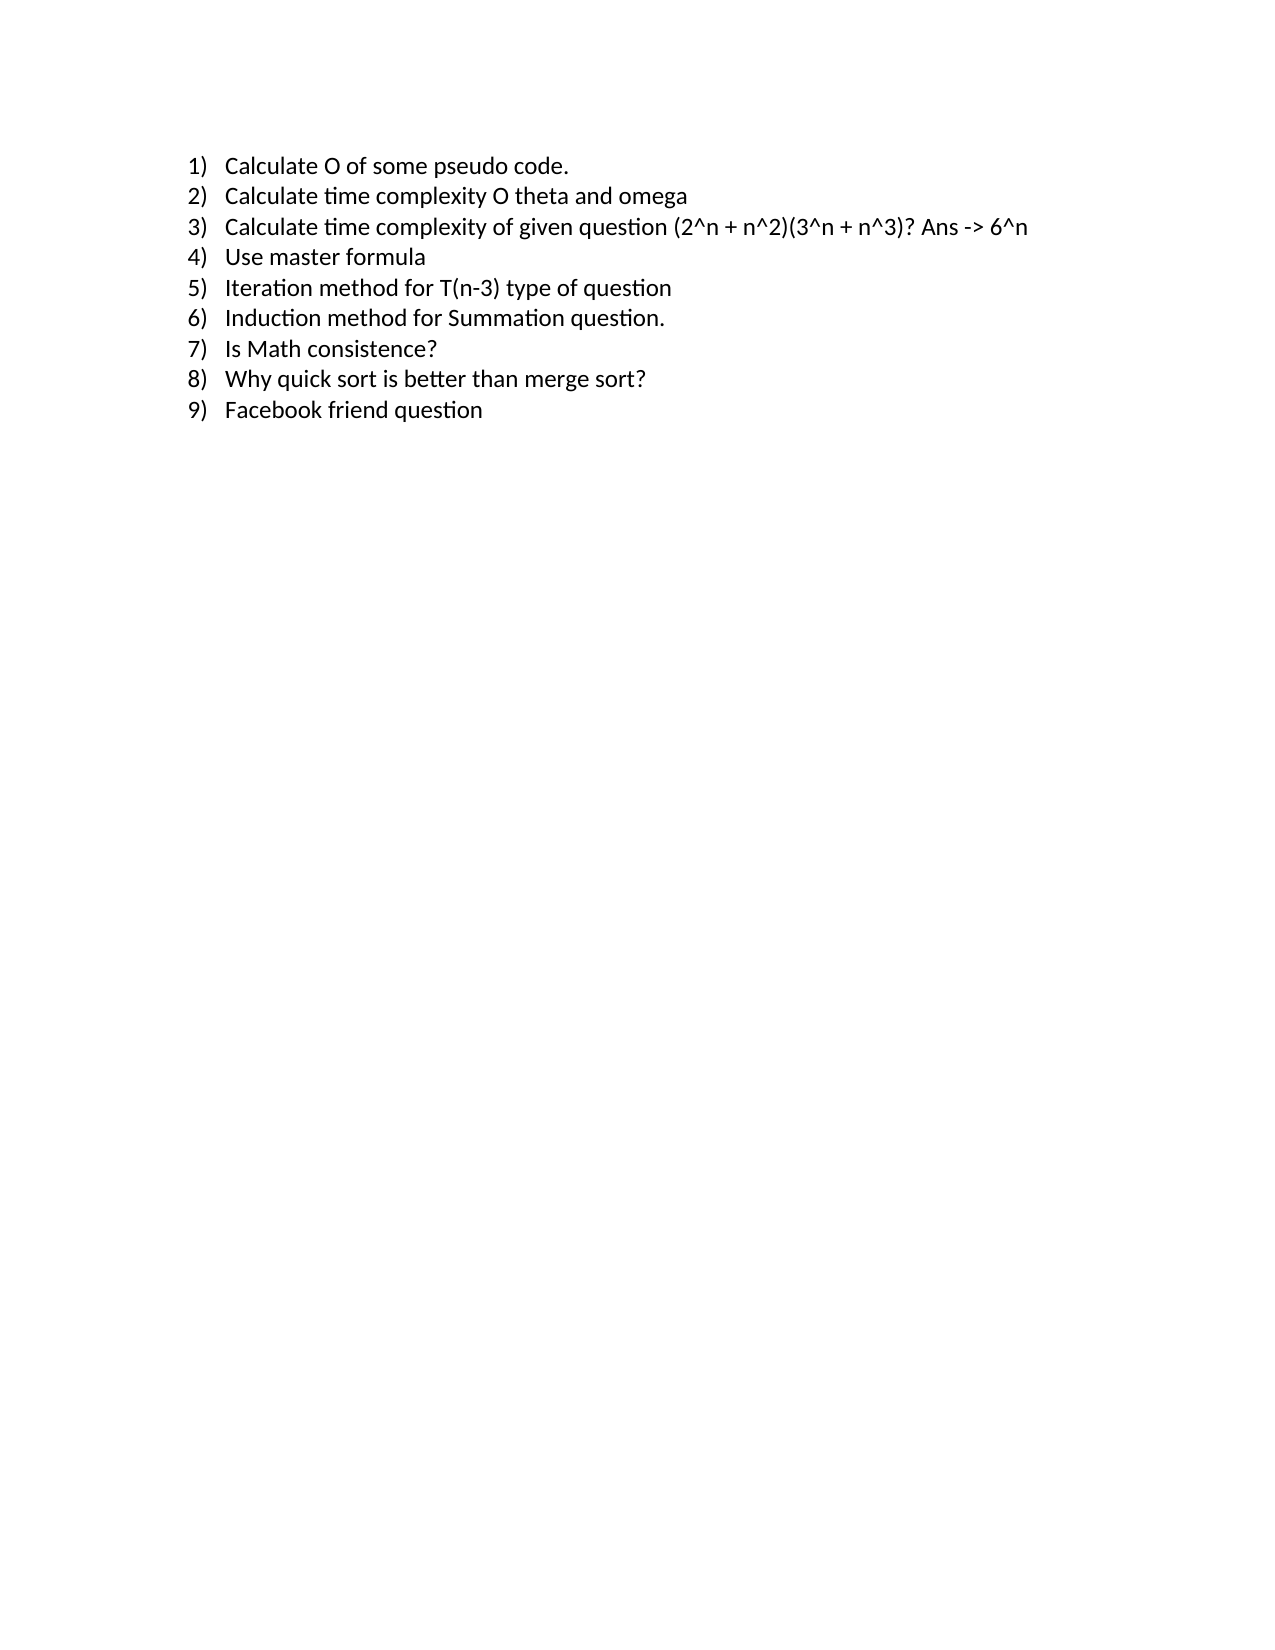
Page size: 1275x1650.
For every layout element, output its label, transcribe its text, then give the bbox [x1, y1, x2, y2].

list Facebook friend question [187, 394, 1125, 425]
list Iteration method for T(n-3) type of question [187, 272, 1125, 303]
list Is Math consistence? [187, 333, 1125, 364]
list Use master formula [187, 242, 1125, 272]
list Calculate time complexity of given question (2^n + n^2)(3^n + n^3)? Ans -> 6^n [187, 211, 1125, 242]
list Why quick sort is better than merge sort? [187, 364, 1125, 394]
list Calculate time complexity O theta and omega [187, 181, 1125, 211]
list Calculate O of some pseudo code. [187, 150, 1125, 181]
list Induction method for Summation question. [187, 303, 1125, 333]
